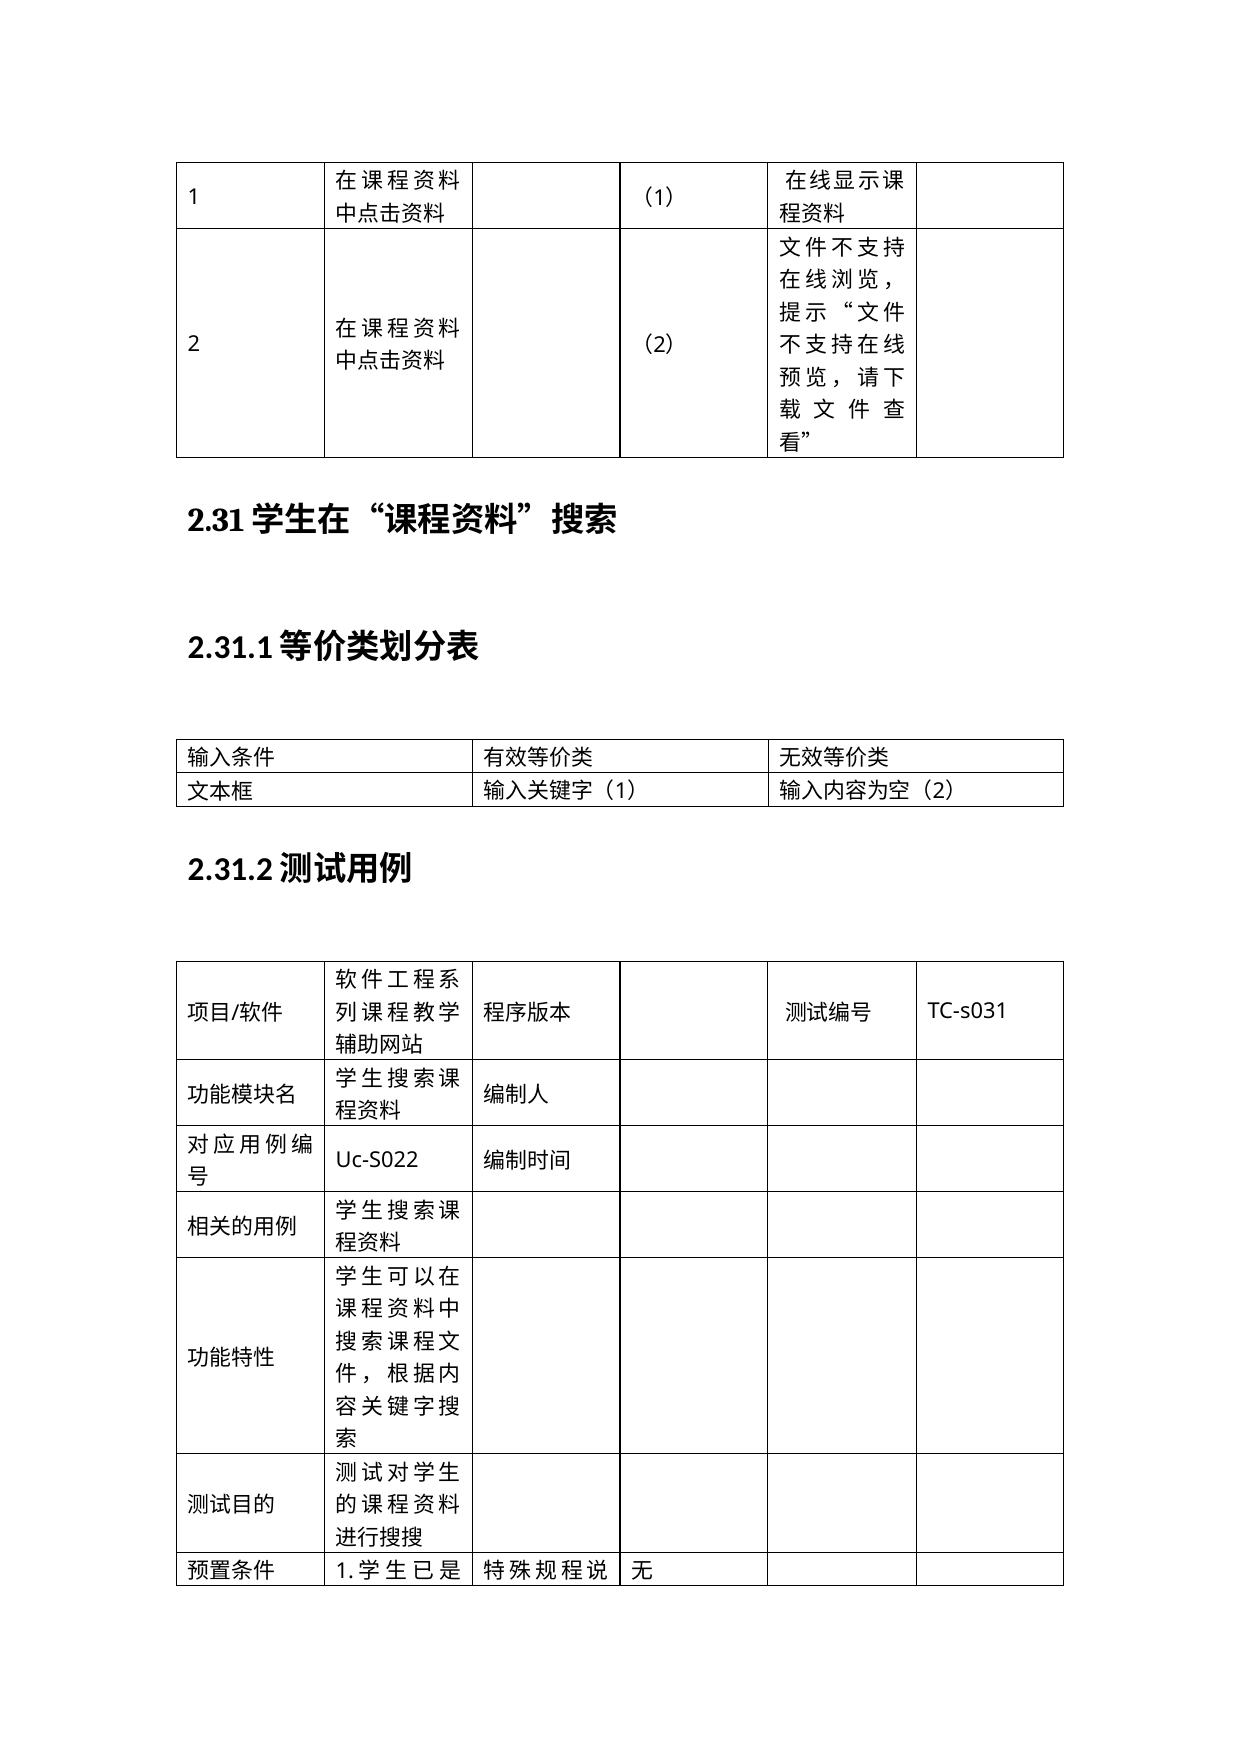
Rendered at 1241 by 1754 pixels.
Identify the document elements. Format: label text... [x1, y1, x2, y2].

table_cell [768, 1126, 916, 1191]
subtitle 2.31.1等价类划分表 [187, 612, 1053, 677]
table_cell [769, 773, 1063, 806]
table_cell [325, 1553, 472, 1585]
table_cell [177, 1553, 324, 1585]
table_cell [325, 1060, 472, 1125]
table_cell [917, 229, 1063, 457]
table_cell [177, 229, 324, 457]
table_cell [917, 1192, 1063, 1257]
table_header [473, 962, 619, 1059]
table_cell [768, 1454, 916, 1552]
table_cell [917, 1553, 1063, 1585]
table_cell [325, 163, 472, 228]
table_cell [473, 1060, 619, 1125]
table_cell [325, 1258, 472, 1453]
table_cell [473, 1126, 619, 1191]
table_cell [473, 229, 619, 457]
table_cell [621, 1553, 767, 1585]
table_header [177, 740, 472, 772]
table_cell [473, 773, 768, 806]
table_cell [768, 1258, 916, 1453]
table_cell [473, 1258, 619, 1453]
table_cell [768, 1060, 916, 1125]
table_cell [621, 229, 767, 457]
subtitle 2.31.2测试用例 [187, 834, 1053, 899]
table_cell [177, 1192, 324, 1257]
subtitle 2.31学生在“课程资料”搜索 [187, 485, 1053, 550]
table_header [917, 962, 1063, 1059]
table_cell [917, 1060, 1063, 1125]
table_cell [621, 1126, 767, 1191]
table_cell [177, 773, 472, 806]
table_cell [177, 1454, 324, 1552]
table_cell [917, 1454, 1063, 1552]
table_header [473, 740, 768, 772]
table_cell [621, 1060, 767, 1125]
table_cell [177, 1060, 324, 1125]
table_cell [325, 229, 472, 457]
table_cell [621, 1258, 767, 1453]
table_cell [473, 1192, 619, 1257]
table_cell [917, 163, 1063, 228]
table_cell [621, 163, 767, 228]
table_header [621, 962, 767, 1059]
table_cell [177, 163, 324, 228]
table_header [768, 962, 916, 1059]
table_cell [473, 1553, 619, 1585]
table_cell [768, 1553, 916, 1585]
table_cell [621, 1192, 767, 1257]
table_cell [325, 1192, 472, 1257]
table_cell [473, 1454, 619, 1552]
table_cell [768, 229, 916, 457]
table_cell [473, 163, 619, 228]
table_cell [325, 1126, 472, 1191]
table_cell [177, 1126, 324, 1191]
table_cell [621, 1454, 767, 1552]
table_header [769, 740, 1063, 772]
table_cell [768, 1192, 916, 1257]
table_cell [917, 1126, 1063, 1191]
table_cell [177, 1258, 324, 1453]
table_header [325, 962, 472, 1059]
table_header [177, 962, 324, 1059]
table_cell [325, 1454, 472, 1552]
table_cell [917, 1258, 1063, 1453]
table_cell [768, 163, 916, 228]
